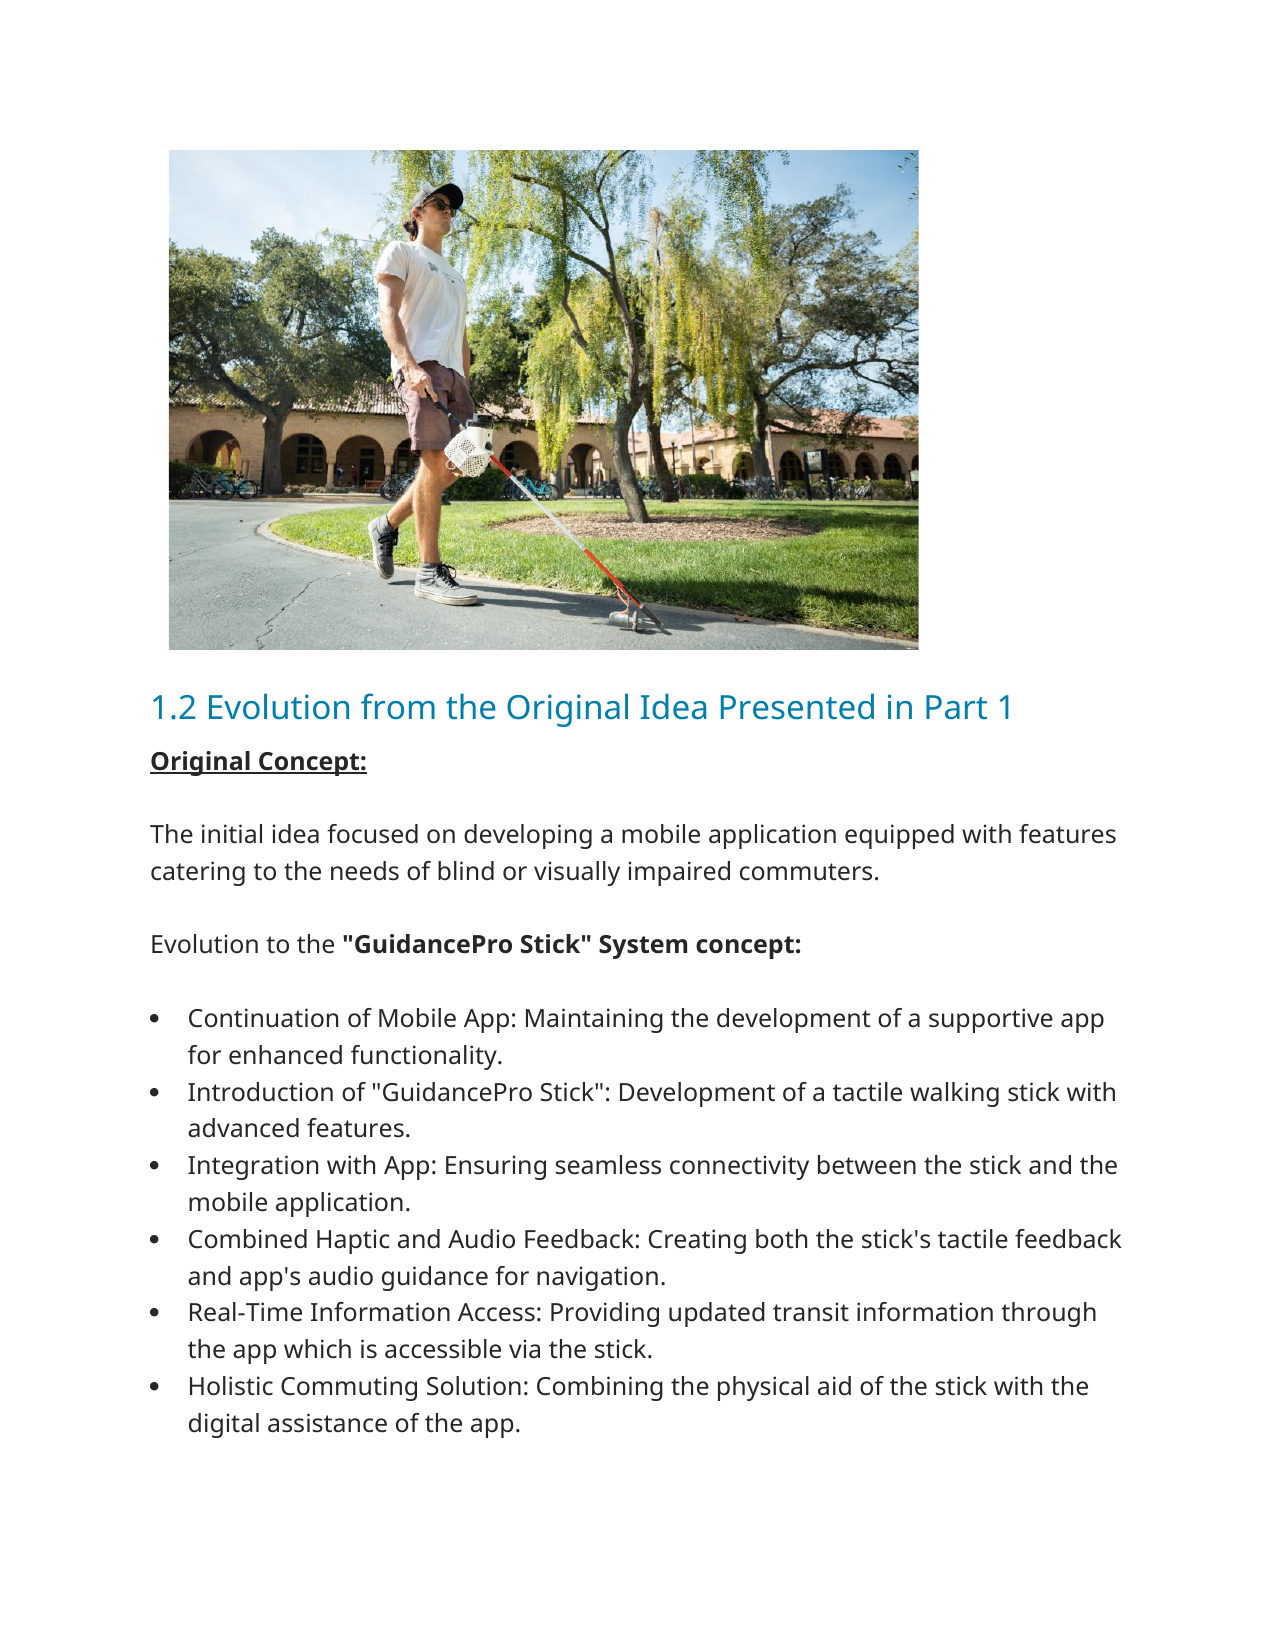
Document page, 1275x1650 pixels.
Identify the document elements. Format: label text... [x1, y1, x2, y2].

list Integration with App: Ensuring seamless connectivity between the stick and the mobile application. [150, 1148, 1125, 1219]
list Combined Haptic and Audio Feedback: Creating both the stick's tactile feedback and app's audio guidance for navigation. [150, 1221, 1125, 1292]
list Real-Time Information Access: Providing updated transit information through the app which is accessible via the stick. [150, 1295, 1125, 1366]
list Introduction of "GuidancePro Stick": Development of a tactile walking stick with advanced features. [150, 1074, 1125, 1145]
list Holistic Commuting Solution: Combining the physical aid of the stick with the digital assistance of the app. [150, 1368, 1125, 1439]
subtitle 1.2 Evolution from the Original Idea Presented in Part 1 [150, 684, 1125, 729]
list Continuation of Mobile App: Maintaining the development of a supportive app for enhanced functionality. [150, 1001, 1125, 1072]
text The initial idea focused on developing a mobile application equipped with features catering to the needs of blind or visually impaired commuters. [150, 817, 1125, 888]
text Evolution to the "GuidancePro Stick" System concept: [150, 927, 1125, 961]
text Original Concept: [150, 743, 1125, 777]
